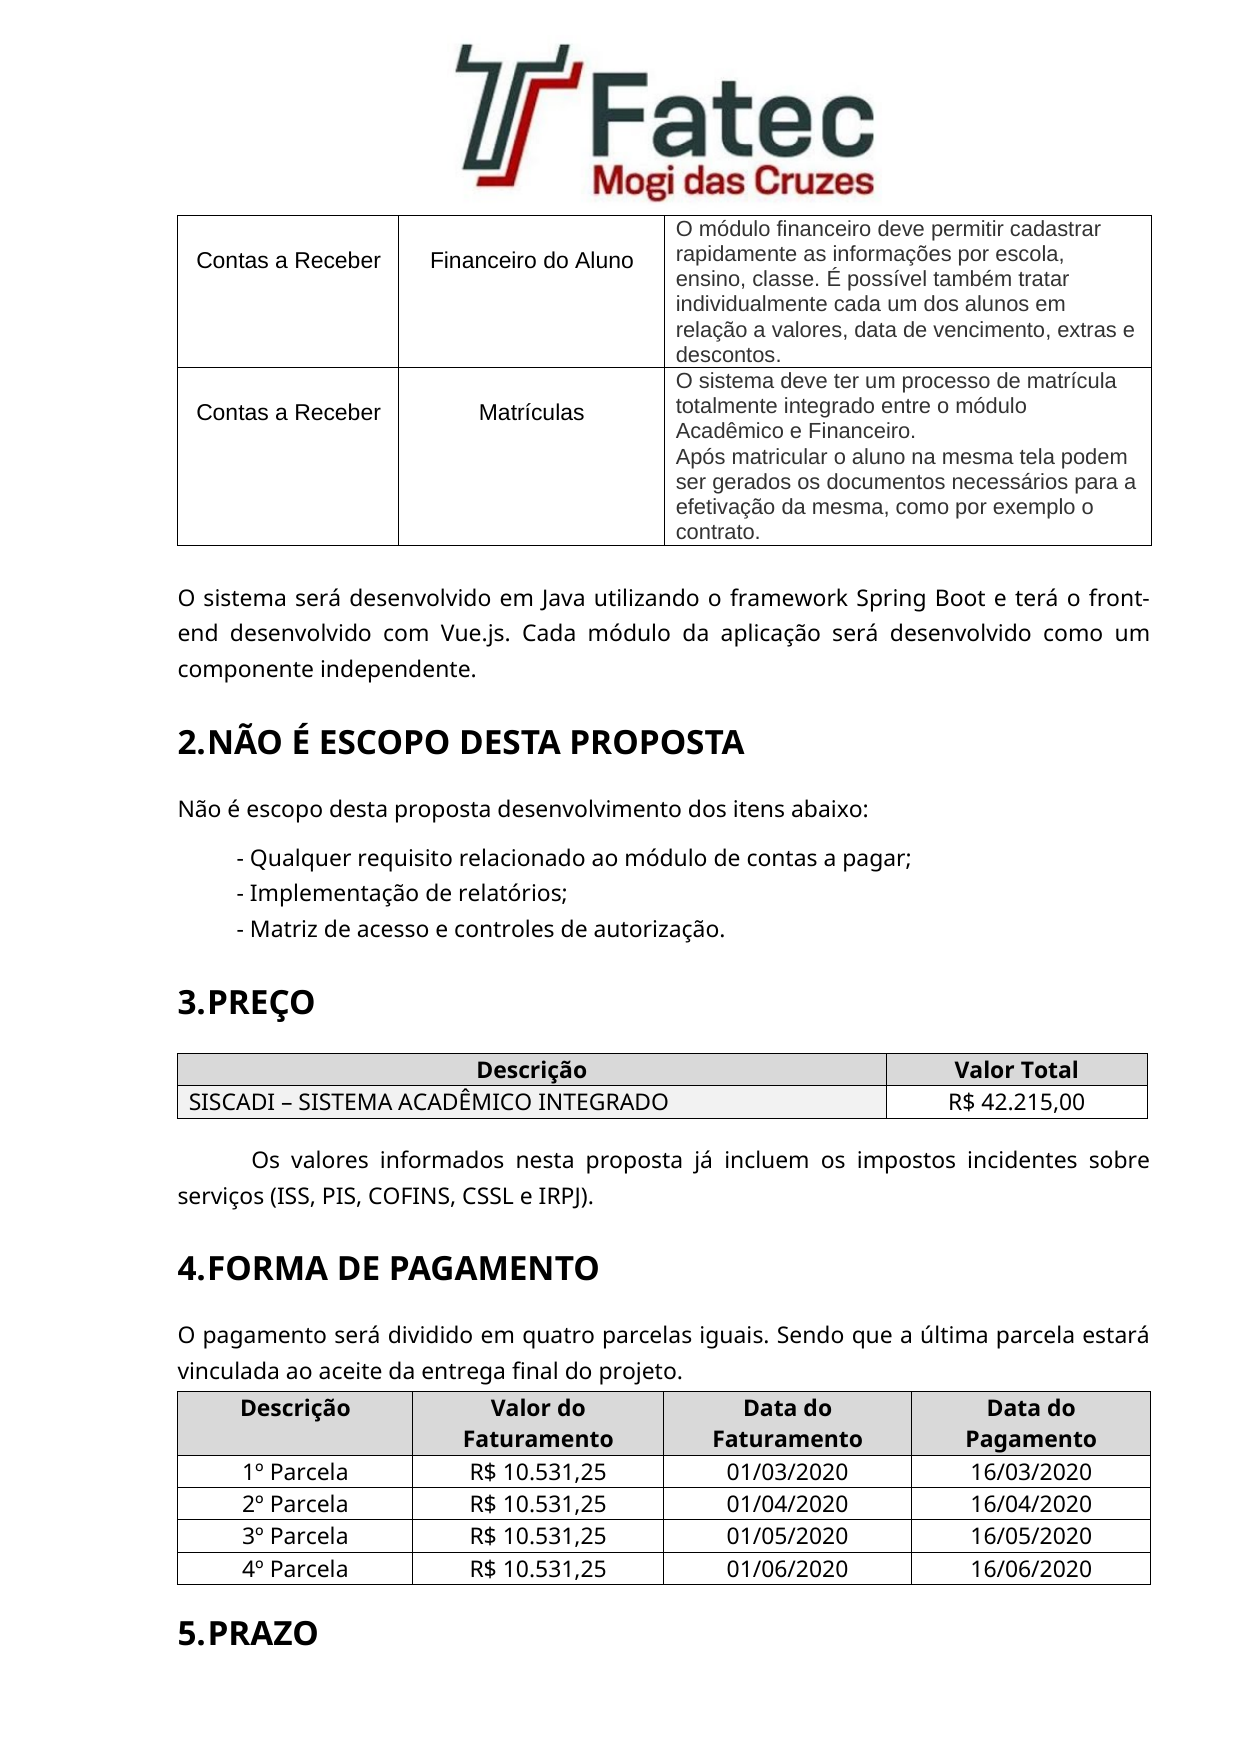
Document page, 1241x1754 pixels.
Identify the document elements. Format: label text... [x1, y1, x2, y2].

subtitle FORMA DE PAGAMENTO [177, 1245, 1152, 1290]
table_header Valor Total [887, 1054, 1147, 1085]
table_header Data do Pagamento [912, 1392, 1150, 1455]
table_cell R$ 10.531,25‬ [413, 1488, 663, 1519]
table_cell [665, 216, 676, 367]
table_cell SISCADI – SISTEMA ACADÊMICO INTEGRADO [178, 1086, 886, 1118]
table_cell 3º Parcela [178, 1520, 412, 1552]
text Os valores informados nesta proposta já incluem os impostos incidentes sobre serviços (ISS, PIS, COFINS, CSSL e IRPJ). [177, 1144, 1152, 1211]
table_cell Contas a Receber [178, 368, 398, 544]
table_cell Contas a Receber [178, 216, 398, 367]
table_header Valor do Faturamento [413, 1392, 663, 1455]
table_cell 16/05/2020 [912, 1520, 1150, 1552]
table_cell Financeiro do Aluno [399, 216, 664, 367]
table_cell Matrículas [399, 368, 664, 544]
table_header Descrição [178, 1392, 412, 1455]
table_cell 01/06/2020 [664, 1553, 911, 1584]
text - Matriz de acesso e controles de autorização. [207, 913, 1152, 944]
table_cell 01/03/2020 [664, 1456, 911, 1487]
table_cell O módulo financeiro deve permitir cadastrar rapidamente as informações por escola, ensino, classe. É possível também tratar individualmente cada um dos alunos em relação a valores, data de vencimento, extras e descontos. [781, 216, 1151, 367]
table_header Data do Faturamento [664, 1392, 911, 1455]
table_cell R$ 10.531,25‬ [413, 1553, 663, 1584]
table_cell O sistema deve ter um processo de matrícula totalmente integrado entre o módulo Acadêmico e Financeiro. Após matricular o aluno na mesma tela podem ser gerados os documentos necessários para a efetivação da mesma, como por exemplo o contrato. [665, 368, 1151, 544]
picture [441, 29, 887, 215]
table_cell 2º Parcela [178, 1488, 412, 1519]
table_cell 01/04/2020 [664, 1488, 911, 1519]
text Não é escopo desta proposta desenvolvimento dos itens abaixo: [177, 793, 1152, 824]
subtitle PREÇO [177, 978, 1152, 1024]
table_header Descrição [178, 1054, 886, 1085]
table_cell 16/04/2020 [912, 1488, 1150, 1519]
table_cell 16/06/2020 [912, 1553, 1150, 1584]
text O sistema será desenvolvido em Java utilizando o framework Spring Boot e terá o front-end desenvolvido com Vue.js. Cada módulo da aplicação será desenvolvido como um componente independente. [177, 581, 1152, 684]
table_cell R$ 42.215,00 [887, 1086, 1147, 1118]
table_cell R$ 10.531,25‬ [413, 1520, 663, 1552]
table_cell 4º Parcela [178, 1553, 412, 1584]
table_cell 01/05/2020 [664, 1520, 911, 1552]
text - Implementação de relatórios; [207, 877, 1152, 909]
table_cell 1º Parcela [178, 1456, 412, 1487]
text O pagamento será dividido em quatro parcelas iguais. Sendo que a última parcela estará vinculada ao aceite da entrega final do projeto. [177, 1319, 1152, 1386]
text - Qualquer requisito relacionado ao módulo de contas a pagar; [207, 841, 1152, 873]
subtitle PRAZO [177, 1610, 1152, 1655]
subtitle NÃO É ESCOPO DESTA PROPOSTA [177, 718, 1152, 764]
table_cell R$ 10.531,25‬ [413, 1456, 663, 1487]
table_cell 16/03/2020 [912, 1456, 1150, 1487]
